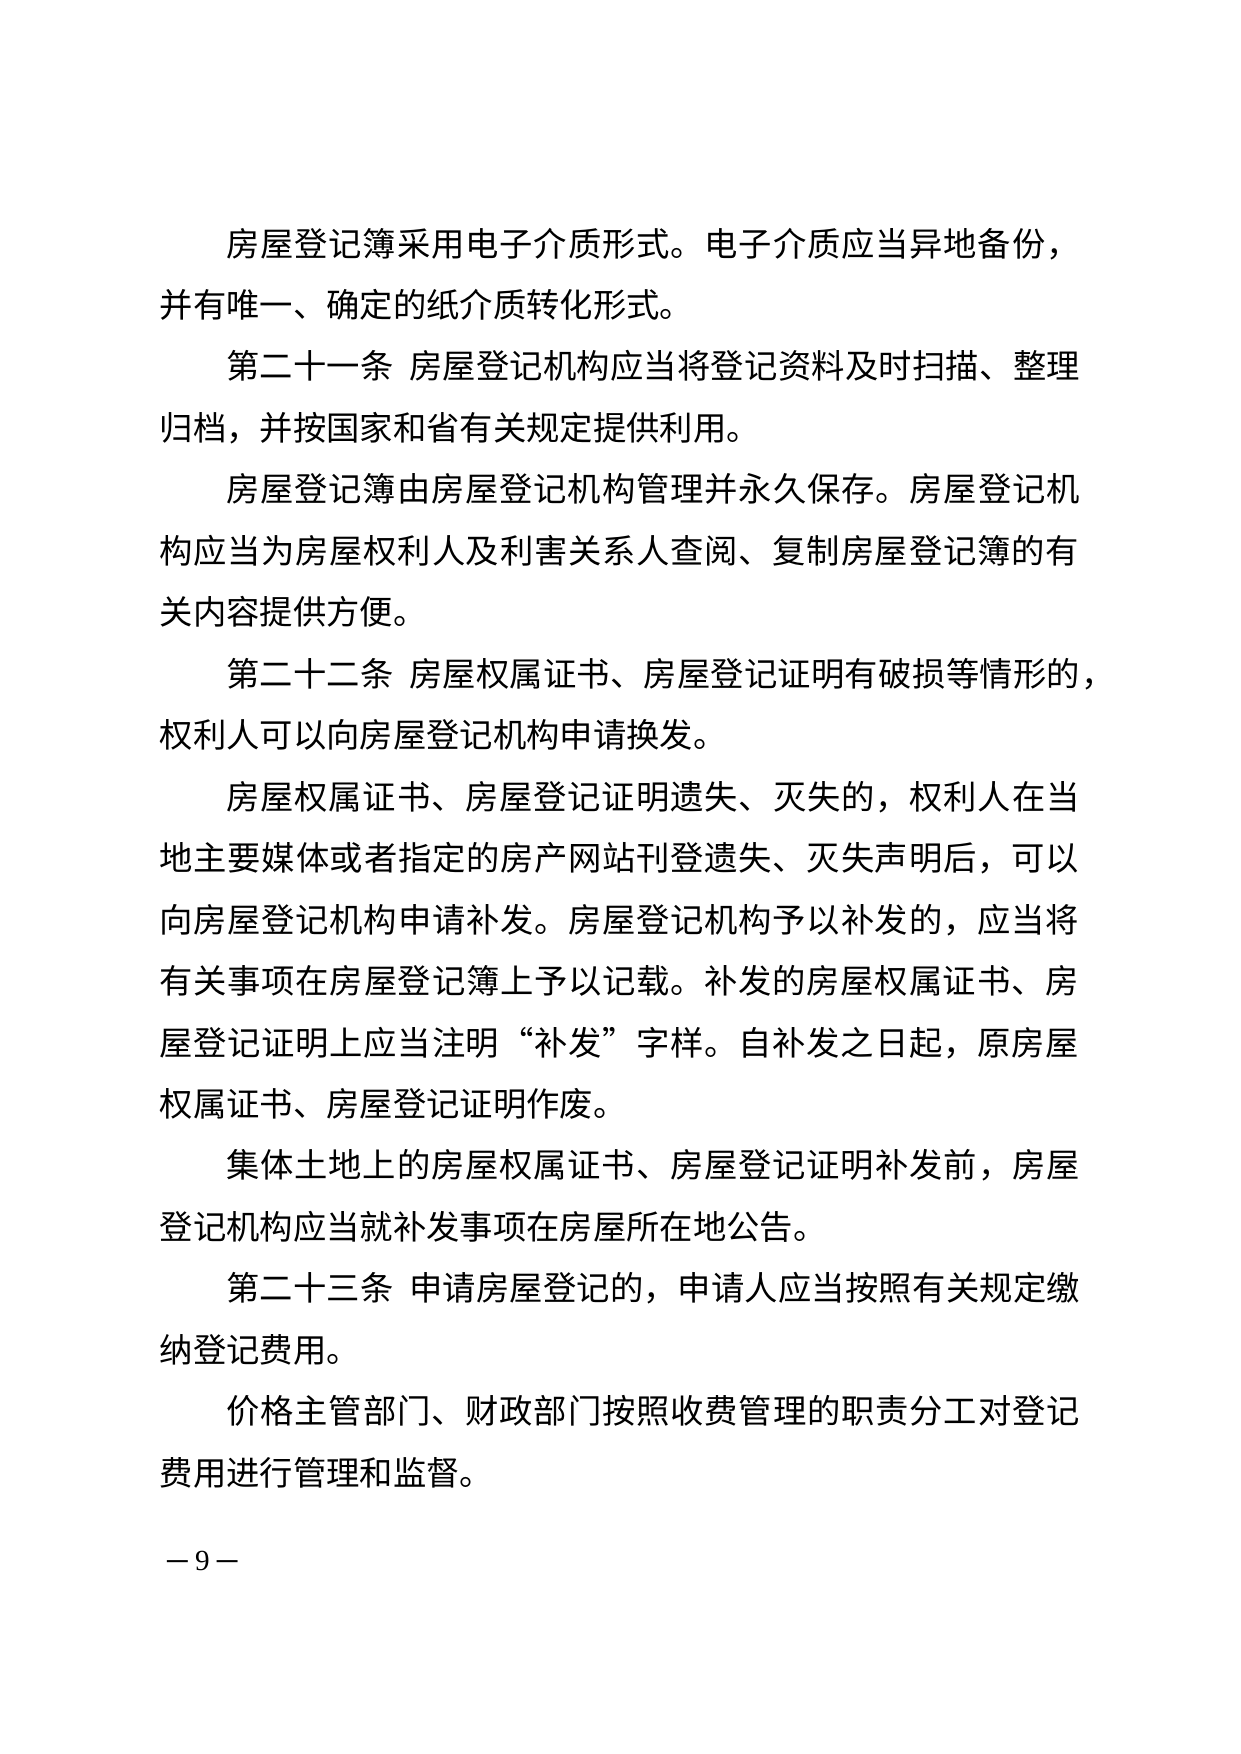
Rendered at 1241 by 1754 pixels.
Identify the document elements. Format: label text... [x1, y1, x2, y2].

text 房屋登记簿采用电子介质形式。电子介质应当异地备份，并有唯一、确定的纸介质转化形式。 [159, 207, 1081, 330]
text 第二十三条 申请房屋登记的，申请人应当按照有关规定缴纳登记费用。 [159, 1252, 1081, 1374]
text 房屋权属证书、房屋登记证明遗失、灭失的，权利人在当地主要媒体或者指定的房产网站刊登遗失、灭失声明后，可以向房屋登记机构申请补发。房屋登记机构予以补发的，应当将有关事项在房屋登记簿上予以记载。补发的房屋权属证书、房屋登记证明上应当注明“补发”字样。自补发之日起，原房屋权属证书、房屋登记证明作废。 [159, 760, 1081, 1129]
text 第二十一条 房屋登记机构应当将登记资料及时扫描、整理归档，并按国家和省有关规定提供利用。 [159, 330, 1081, 453]
text 价格主管部门、财政部门按照收费管理的职责分工对登记费用进行管理和监督。 [159, 1374, 1081, 1497]
text 房屋登记簿由房屋登记机构管理并永久保存。房屋登记机构应当为房屋权利人及利害关系人查阅、复制房屋登记簿的有关内容提供方便。 [159, 453, 1081, 637]
text 集体土地上的房屋权属证书、房屋登记证明补发前，房屋登记机构应当就补发事项在房屋所在地公告。 [159, 1129, 1081, 1252]
text 第二十二条 房屋权属证书、房屋登记证明有破损等情形的，权利人可以向房屋登记机构申请换发。 [159, 637, 1081, 760]
